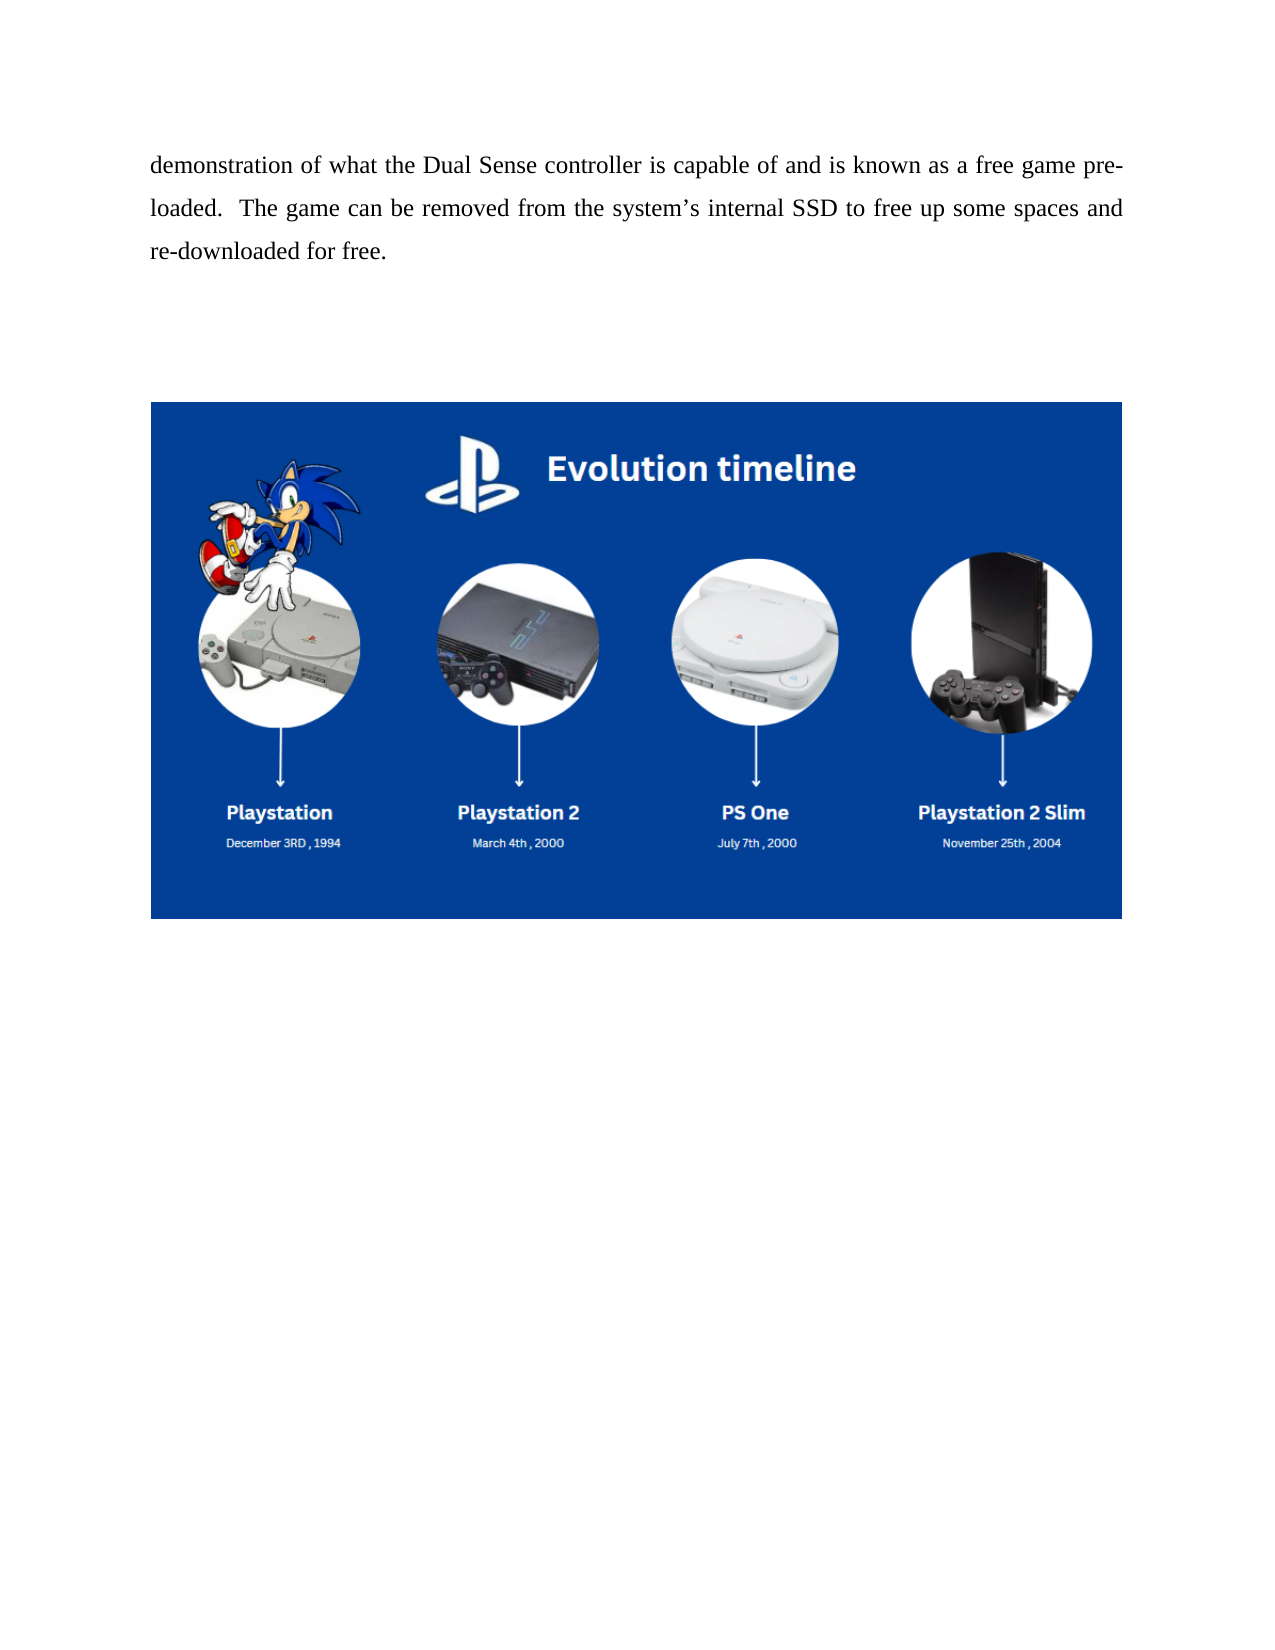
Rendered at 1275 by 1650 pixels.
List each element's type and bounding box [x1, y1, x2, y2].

picture [150, 402, 1122, 918]
text [150, 150, 1125, 265]
